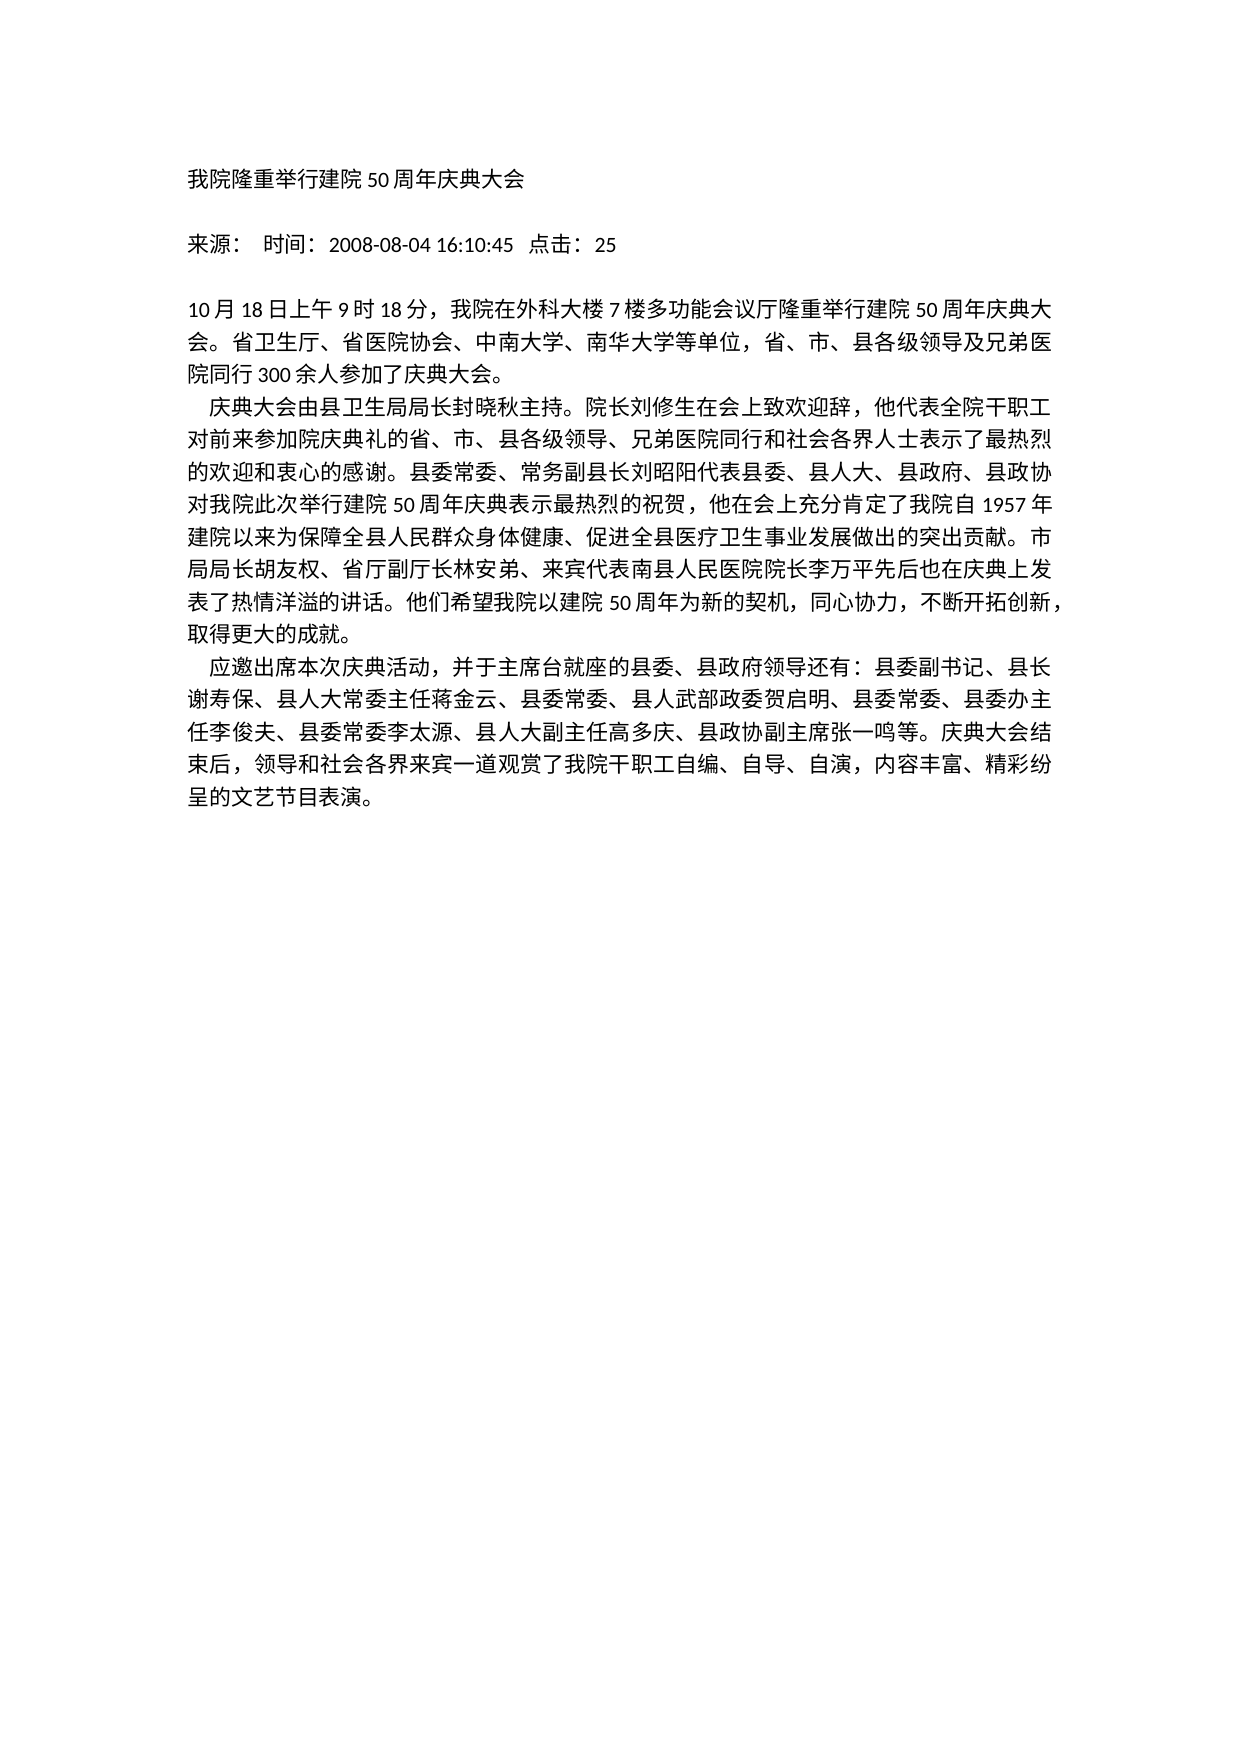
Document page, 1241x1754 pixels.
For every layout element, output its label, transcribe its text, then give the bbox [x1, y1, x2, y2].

text 庆典大会由县卫生局局长封晓秋主持。院长刘修生在会上致欢迎辞，他代表全院干职工对前来参加院庆典礼的省、市、县各级领导、兄弟医院同行和社会各界人士表示了最热烈的欢迎和衷心的感谢。县委常委、常务副县长刘昭阳代表县委、县人大、县政府、县政协对我院此次举行建院50周年庆典表示最热烈的祝贺，他在会上充分肯定了我院自1957年建院以来为保障全县人民群众身体健康、促进全县医疗卫生事业发展做出的突出贡献。市局局长胡友权、省厅副厅长林安弟、来宾代表南县人民医院院长李万平先后也在庆典上发表了热情洋溢的讲话。他们希望我院以建院50周年为新的契机，同心协力，不断开拓创新，取得更大的成就。 [187, 389, 1053, 649]
text 我院隆重举行建院50周年庆典大会 [187, 162, 1053, 194]
text 10月18日上午9时18分，我院在外科大楼7楼多功能会议厅隆重举行建院50周年庆典大会。省卫生厅、省医院协会、中南大学、南华大学等单位，省、市、县各级领导及兄弟医院同行300余人参加了庆典大会。 [187, 292, 1053, 389]
text 应邀出席本次庆典活动，并于主席台就座的县委、县政府领导还有：县委副书记、县长谢寿保、县人大常委主任蒋金云、县委常委、县人武部政委贺启明、县委常委、县委办主任李俊夫、县委常委李太源、县人大副主任高多庆、县政协副主席张一鸣等。庆典大会结束后，领导和社会各界来宾一道观赏了我院干职工自编、自导、自演，内容丰富、精彩纷呈的文艺节目表演。 [187, 649, 1053, 812]
text 来源： 时间：2008-08-04 16:10:45 点击：25 [187, 227, 1053, 259]
